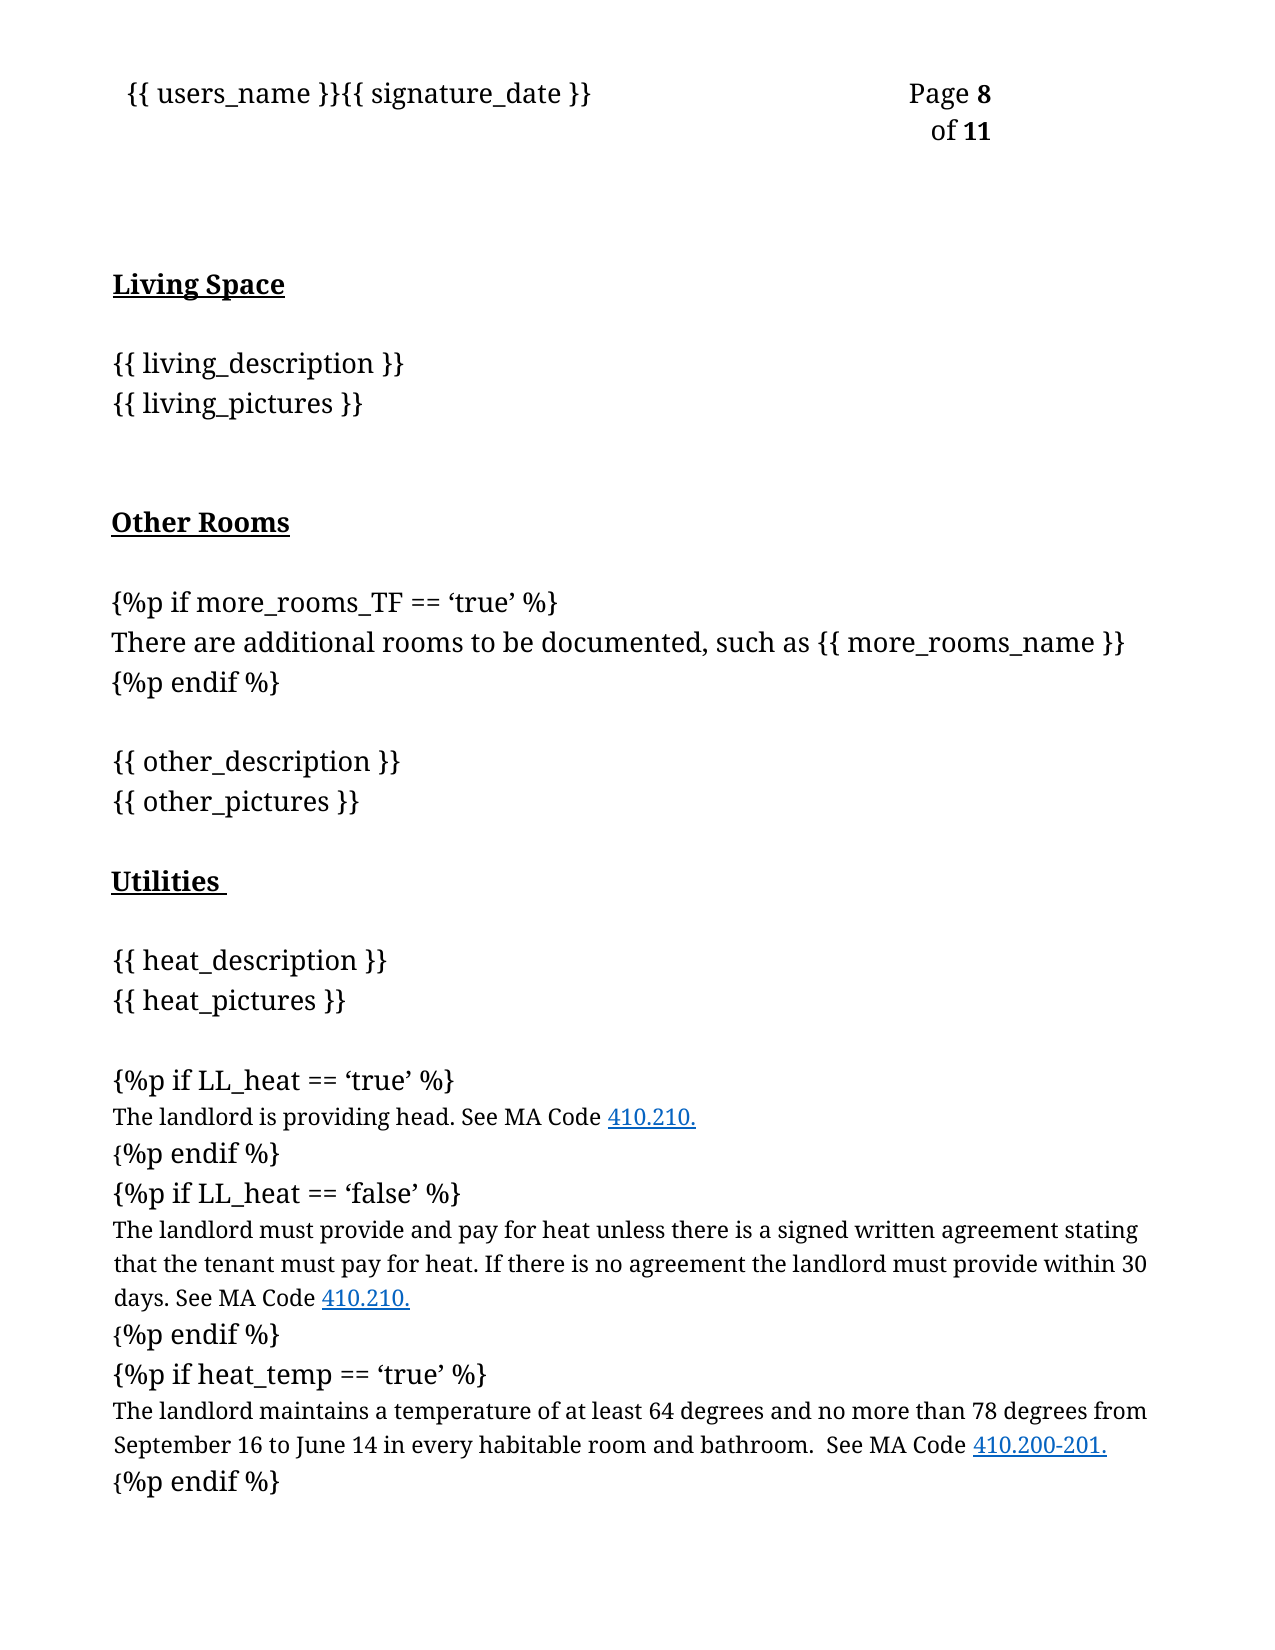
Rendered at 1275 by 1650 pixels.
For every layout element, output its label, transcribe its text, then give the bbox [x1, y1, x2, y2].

text The landlord is providing head. See MA Code 410.210. [112, 1101, 1168, 1132]
text Living Space [112, 265, 1168, 302]
text {%p endif %} [112, 1134, 1168, 1171]
text Other Rooms [111, 504, 1168, 541]
text Utilities [111, 862, 1168, 899]
text {{ other_pictures }} [112, 782, 1168, 819]
text There are additional rooms to be documented, such as {{ more_rooms_name }} [111, 623, 1168, 660]
text {%p endif %} [112, 1315, 1168, 1352]
text {%p if LL_heat == ‘false’ %} [112, 1174, 1168, 1211]
text {{ heat_pictures }} [112, 981, 1168, 1018]
text {{ living_description }} [112, 345, 1168, 382]
text {%p if more_rooms_TF == ‘true’ %} [111, 583, 1168, 620]
text {%p if heat_temp == ‘true’ %} [112, 1355, 1168, 1392]
text {%p if LL_heat == ‘true’ %} [112, 1061, 1168, 1098]
text {%p endif %} [112, 1462, 1168, 1499]
text The landlord maintains a temperature of at least 64 degrees and no more than 78 degrees from September 16 to June 14 in every habitable room and bathroom. See MA Code 410.200-201. [112, 1395, 1168, 1460]
text {{ other_description }} [112, 743, 1168, 779]
text {%p endif %} [111, 663, 1168, 700]
text {{ heat_description }} [112, 942, 1168, 978]
text The landlord must provide and pay for heat unless there is a signed written agreement stating that the tenant must pay for heat. If there is no agreement the landlord must provide within 30 days. See MA Code 410.210. [112, 1214, 1168, 1313]
text {{ living_pictures }} [112, 384, 1168, 421]
